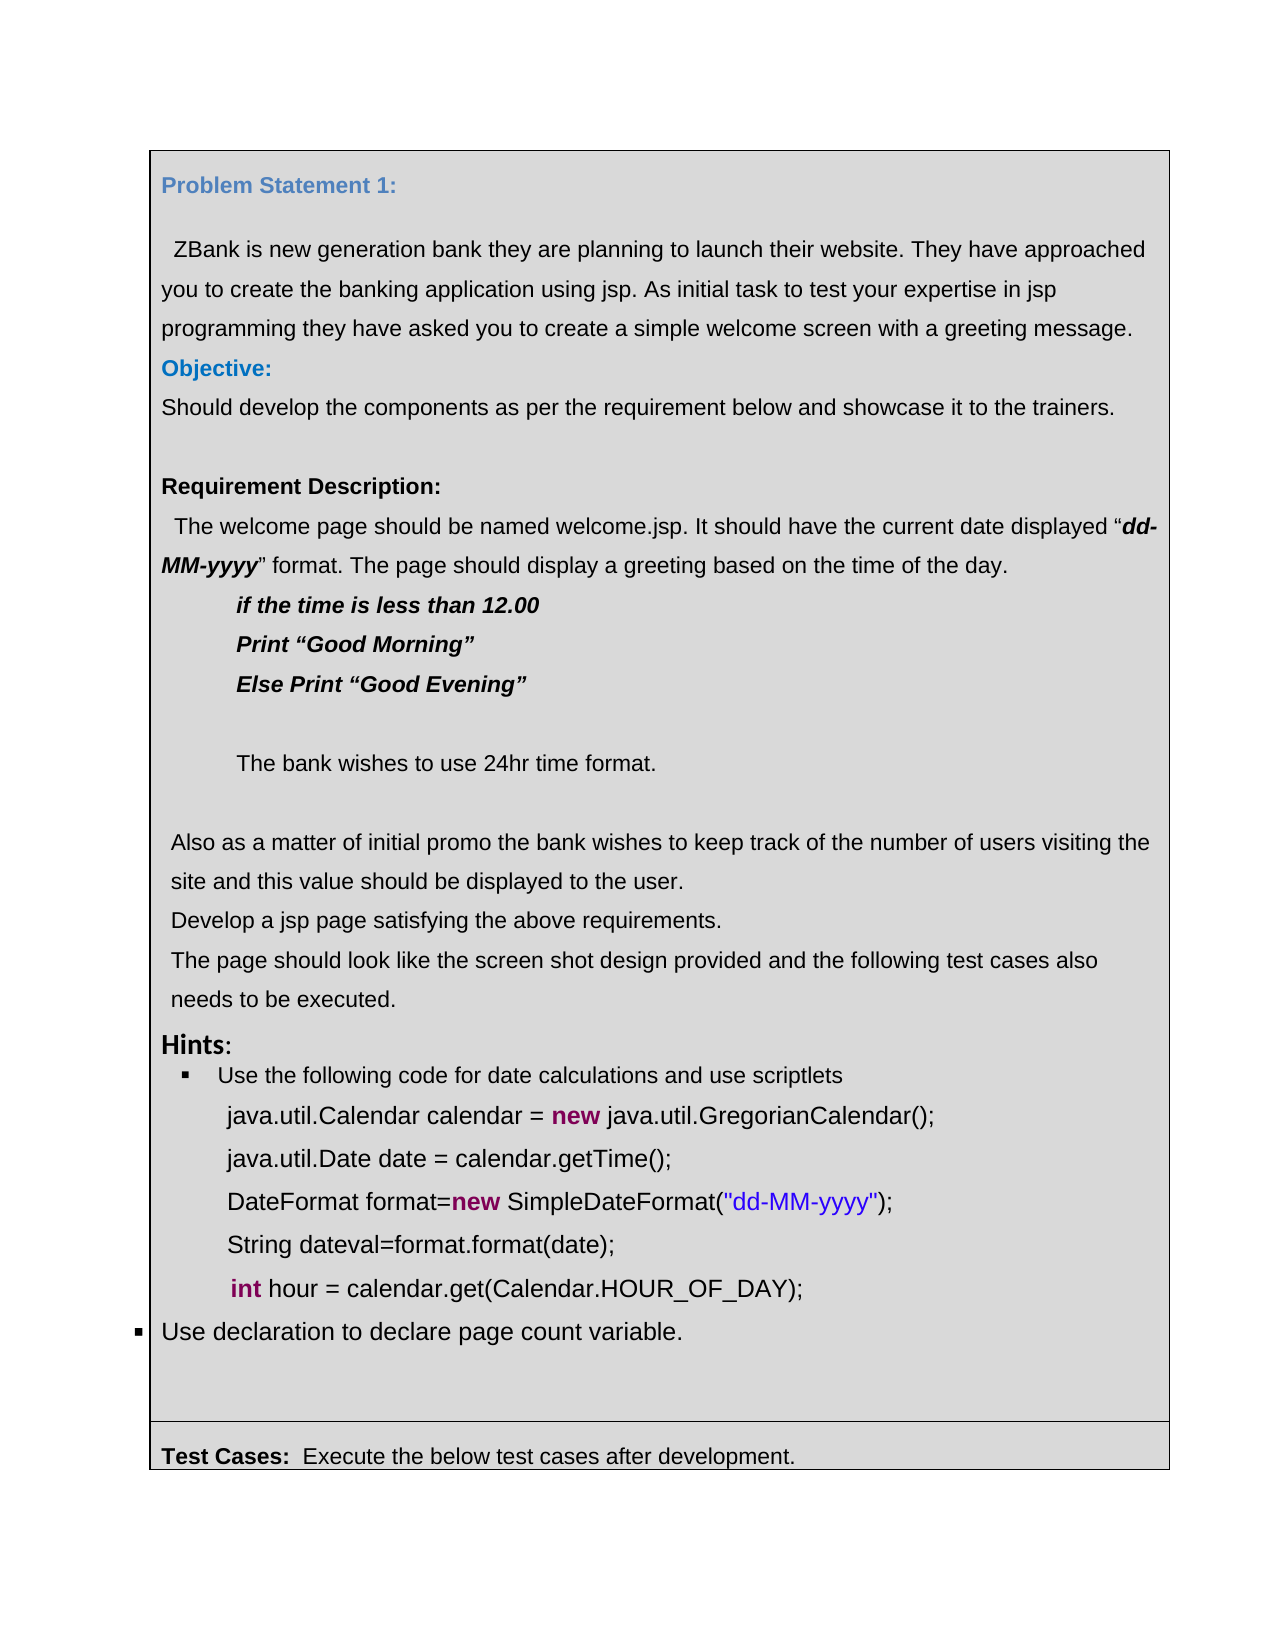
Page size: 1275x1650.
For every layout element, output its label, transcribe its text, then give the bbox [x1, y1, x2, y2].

table_header Problem Statement 1: ZBank is new generation bank they are planning to launch their website. They have approached you to create the banking application using jsp. As initial task to test your expertise in jsp programming they have asked you to create a simple welcome screen with a greeting message. Objective: Should develop the components as per the requirement below and showcase it to the trainers. Requirement Description: The welcome page should be named welcome.jsp. It should have the current date displayed “dd-MM-yyyy” format. The page should display a greeting based on the time of the day. if the time is less than 12.00 Print “Good Morning” Else Print “Good Evening” The bank wishes to use 24hr time format. Also as a matter of initial promo the bank wishes to keep track of the number of users visiting the site and this value should be displayed to the user. Develop a jsp page satisfying the above requirements. The page should look like the screen shot design provided and the following test cases also needs to be executed. Hints: Use the following code for date calculations and use scriptlets java.util.Calendar calendar = new java.util.GregorianCalendar(); java.util.Date date = calendar.getTime(); DateFormat format=new SimpleDateFormat("dd-MM-yyyy"); String dateval=format.format(date); int hour = calendar.get(Calendar.HOUR_OF_DAY); Use declaration to declare page count variable. [151, 151, 1169, 1421]
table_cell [151, 1422, 1169, 1469]
